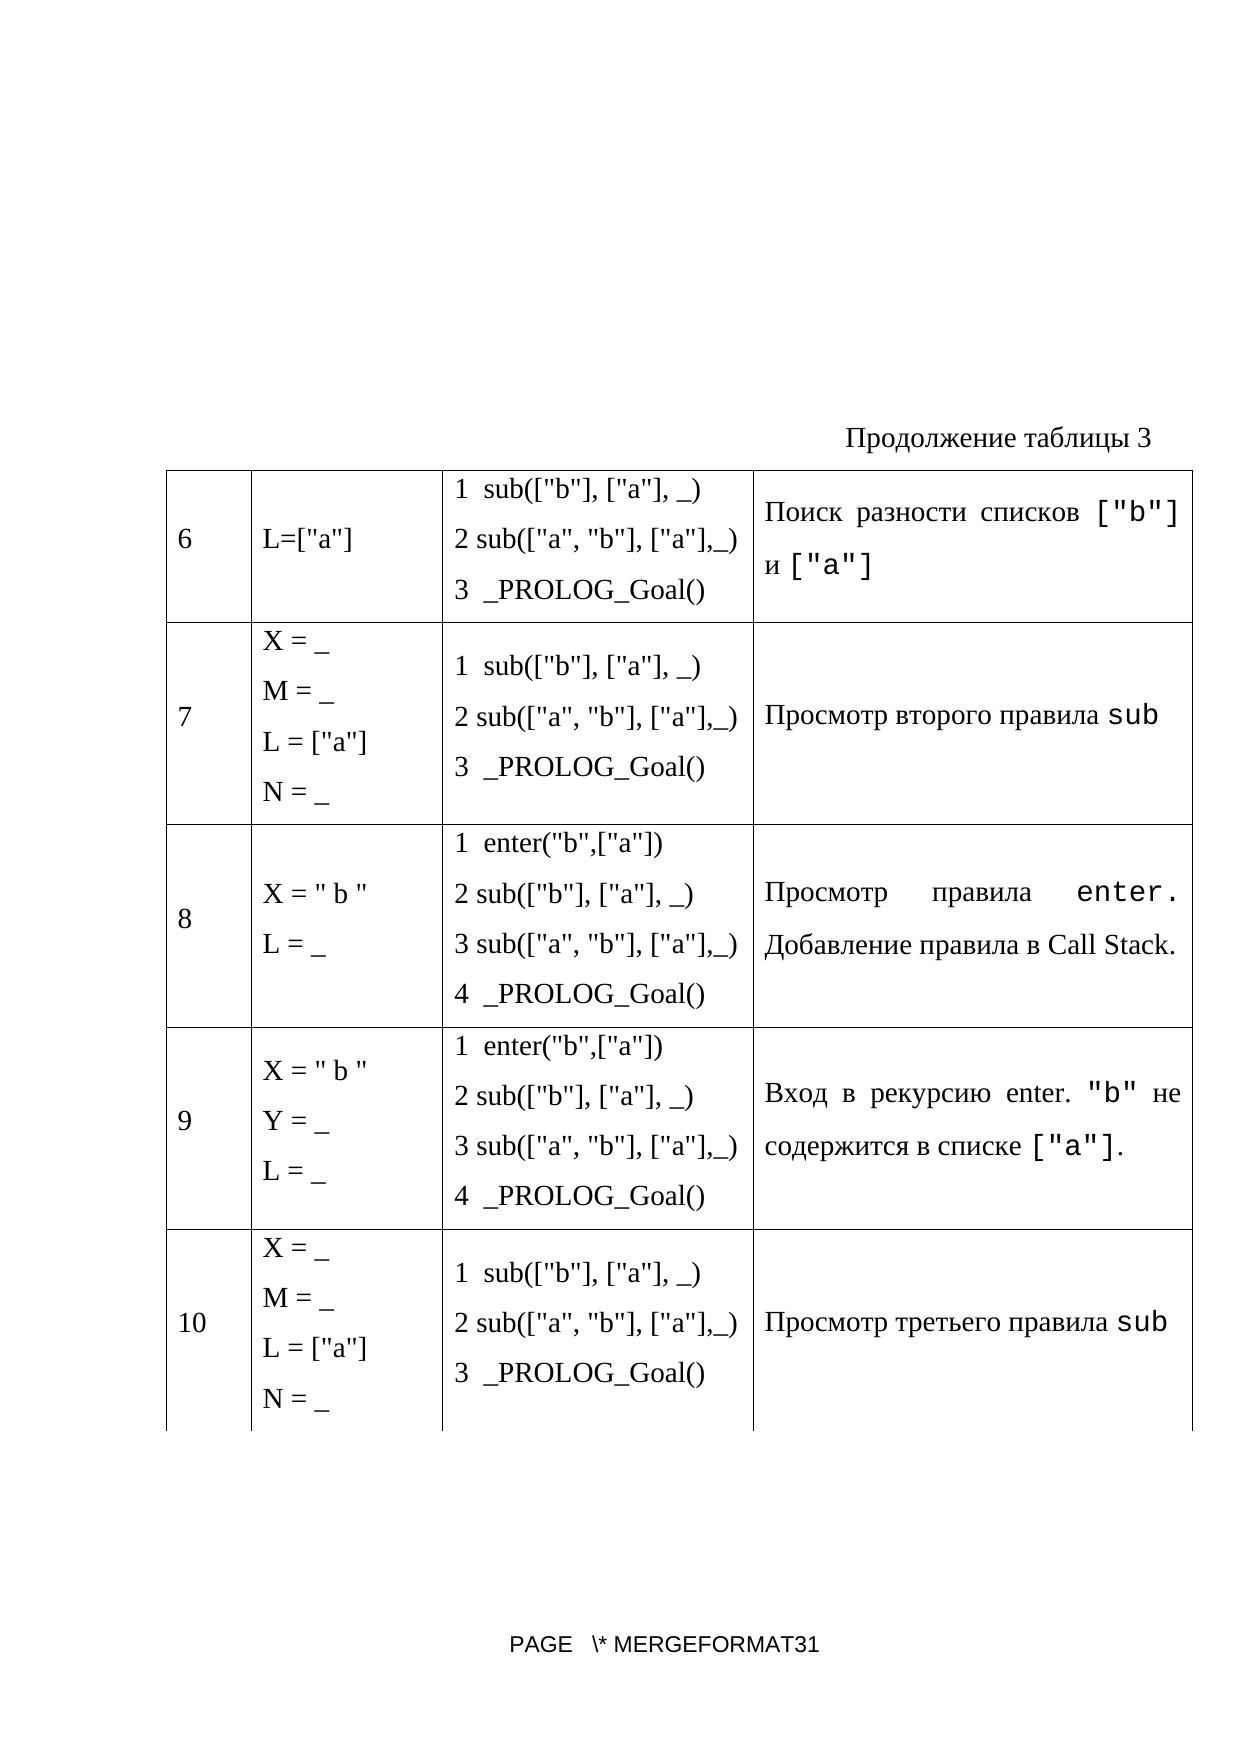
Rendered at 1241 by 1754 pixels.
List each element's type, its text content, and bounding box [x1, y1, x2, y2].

table_cell 10 [167, 1230, 251, 1431]
table_cell X = " b " L = _ [252, 825, 442, 1027]
table_cell Просмотр третьего правила sub [754, 1230, 1192, 1431]
table_cell 7 [167, 623, 251, 824]
table_cell Вход в рекурсию enter. "b" не содержится в списке ["a"]. [754, 1028, 1192, 1229]
table_cell X = _ M = _ L = ["a"] N = _ [252, 623, 442, 824]
table_cell 8 [167, 825, 251, 1027]
table_header 1 sub(["b"], ["a"], _) 2 sub(["a", "b"], ["a"],_) 3 _PROLOG_Goal() [443, 471, 753, 622]
table_cell X = " b " Y = _ L = _ [252, 1028, 442, 1229]
table_cell Просмотр второго правила sub [754, 623, 1192, 824]
table_cell 1 enter("b",["a"]) 2 sub(["b"], ["a"], _) 3 sub(["a", "b"], ["a"],_) 4 _PROLOG_Goal() [443, 1028, 753, 1229]
table_header L=["a"] [252, 471, 442, 622]
table_cell X = _ M = _ L = ["a"] N = _ [252, 1230, 442, 1431]
text Продолжение таблицы 3 [177, 420, 1152, 453]
table_cell 9 [167, 1028, 251, 1229]
table_header Поиск разности списков ["b"] и ["a"] [754, 471, 1192, 622]
table_cell 1 sub(["b"], ["a"], _) 2 sub(["a", "b"], ["a"],_) 3 _PROLOG_Goal() [443, 623, 753, 824]
table_cell 1 enter("b",["a"]) 2 sub(["b"], ["a"], _) 3 sub(["a", "b"], ["a"],_) 4 _PROLOG_Goal() [443, 825, 753, 1027]
table_header 6 [167, 471, 251, 622]
table_cell 1 sub(["b"], ["a"], _) 2 sub(["a", "b"], ["a"],_) 3 _PROLOG_Goal() [443, 1230, 753, 1431]
table_cell Просмотр правила enter. Добавление правила в Call Stack. [754, 825, 1192, 1027]
